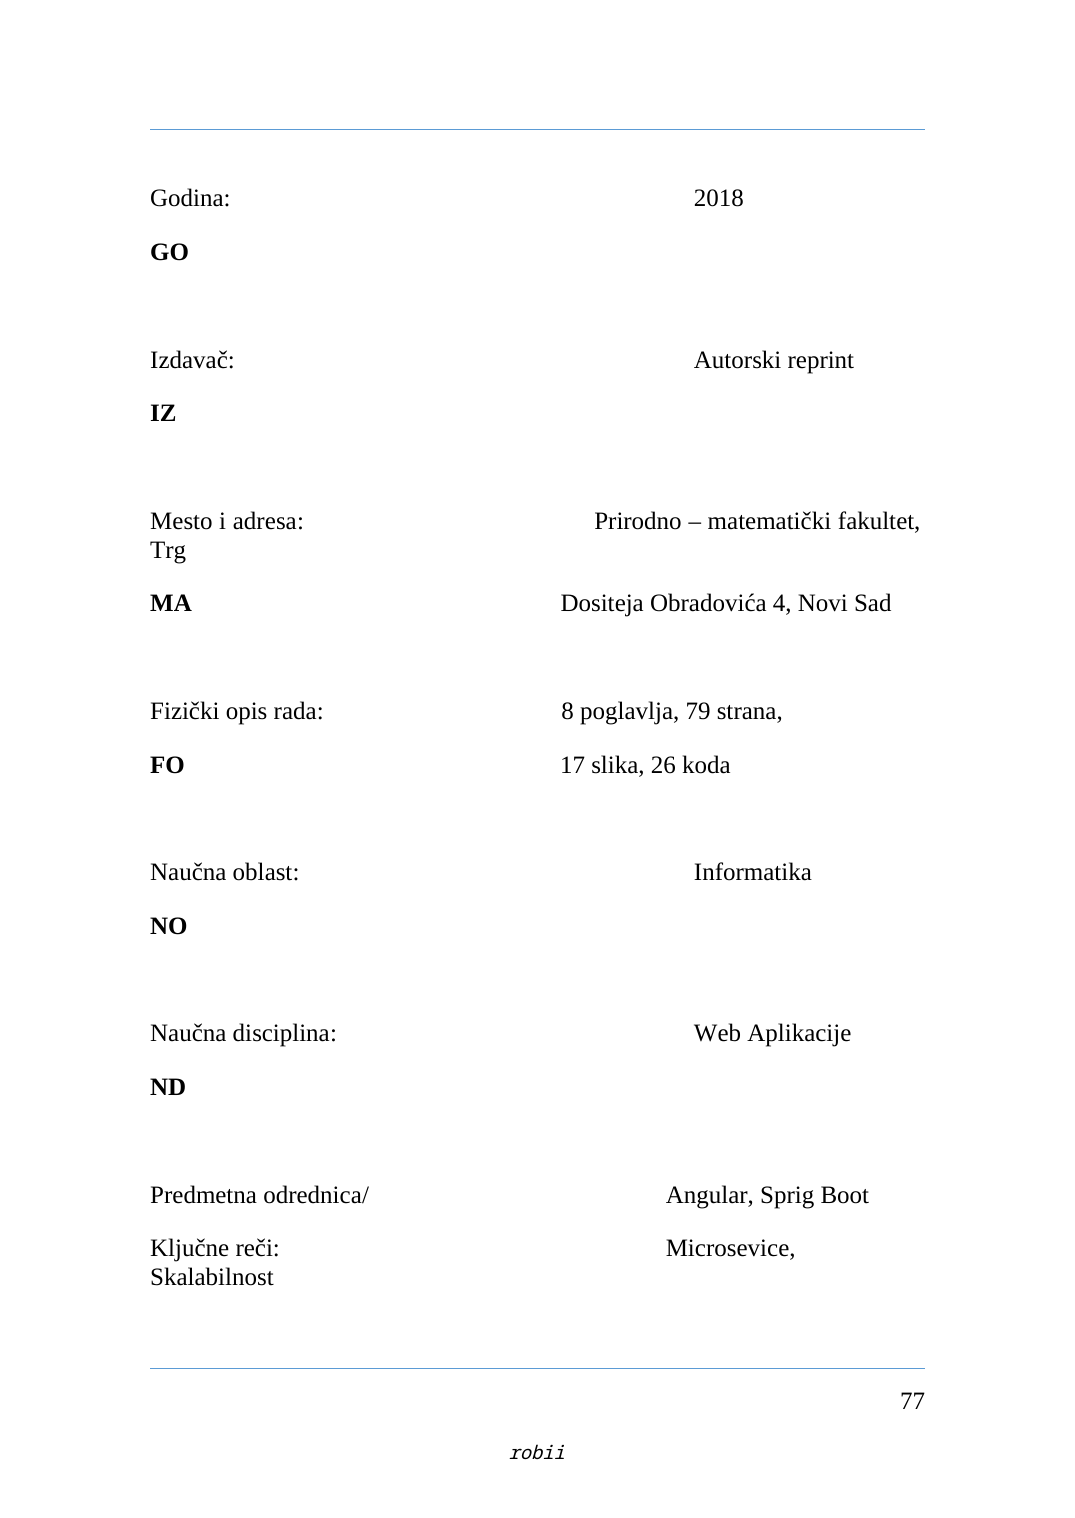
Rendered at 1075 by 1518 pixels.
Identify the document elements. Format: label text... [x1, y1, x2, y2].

text GО [150, 237, 925, 266]
text Fizički opis rada: 8 poglavlja, 79 strana, [150, 696, 925, 725]
text IZ [150, 398, 925, 427]
text Naučna oblast: Informatika [150, 857, 925, 886]
text Predmetna odrednica/ Angular, Sprig Boot [150, 1180, 925, 1208]
text Mesto i adresa: Prirodno – matematički fakultet, Trg [150, 506, 925, 563]
text Ključne reči: Microsevice, Skalabilnost [150, 1233, 925, 1291]
text MA Dositeja Obradovića 4, Novi Sad [150, 588, 925, 617]
text Godina: 2018 [150, 183, 925, 212]
text FO 17 slika, 26 koda [150, 750, 925, 778]
text NO [150, 911, 925, 940]
text ND [150, 1072, 925, 1101]
text Naučna disciplina: Web Aplikacije [150, 1018, 925, 1047]
text Izdavač: Autorski reprint [150, 345, 925, 373]
